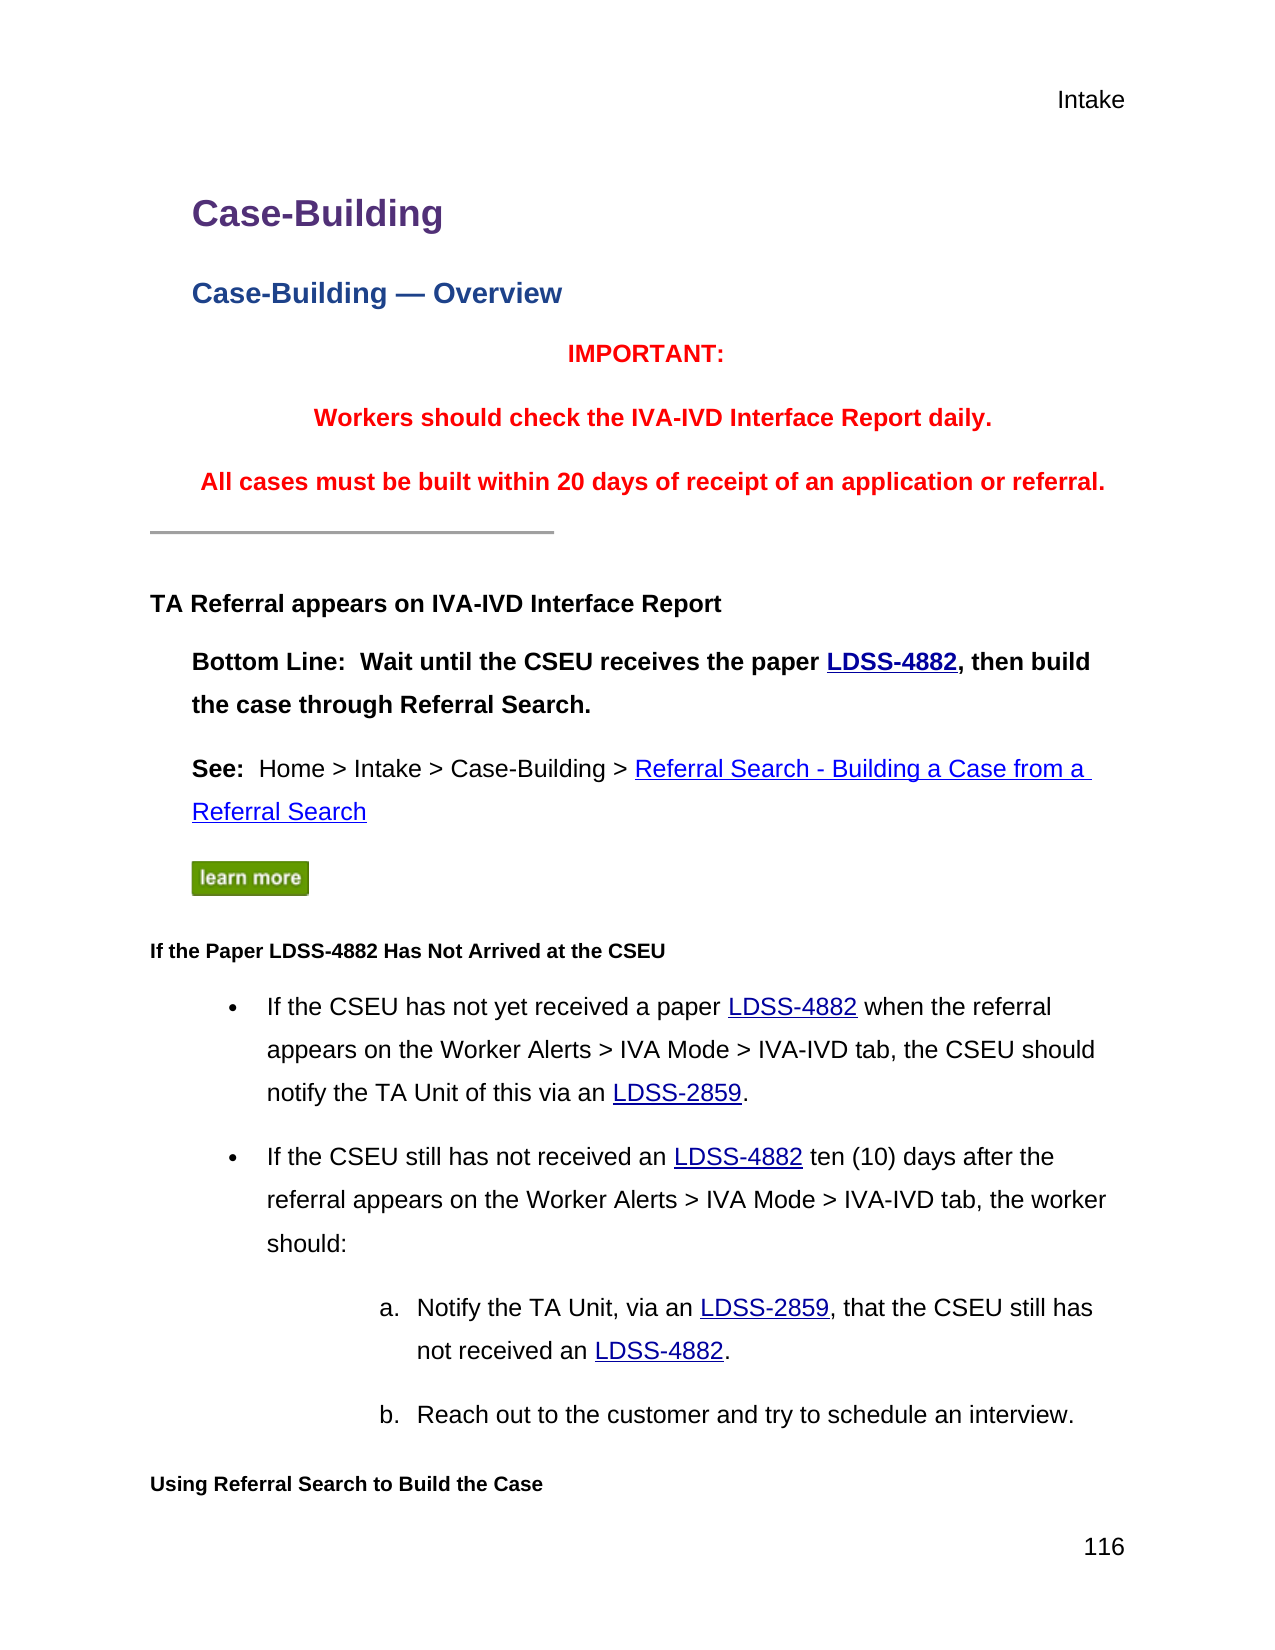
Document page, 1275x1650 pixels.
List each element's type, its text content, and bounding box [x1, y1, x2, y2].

subtitle Case-Building [192, 192, 1125, 235]
subtitle Case-Building — Overview [192, 276, 1125, 310]
subtitle If the Paper LDSS-4882 Has Not Arrived at the CSEU [150, 939, 1125, 963]
text Workers should check the IVA-IVD Interface Report daily. [192, 403, 1114, 432]
text IMPORTANT: [192, 339, 1114, 368]
list If the CSEU has not yet received a paper LDSS-4882 when the referral appears on the Worker Alerts > IVA Mode > IVA-IVD tab, the CSEU should notify the TA Unit of this via an LDSS-2859. [229, 992, 1114, 1107]
subtitle TA Referral appears on IVA-IVD Interface Report [150, 589, 1125, 618]
subtitle Using Referral Search to Build the Case [150, 1472, 1125, 1496]
text See: Home > Intake > Case-Building > Referral Search - Building a Case from a Referral Search [192, 754, 1114, 826]
list Notify the TA Unit, via an LDSS-2859, that the CSEU still has not received an LDSS-4882. [379, 1292, 1114, 1364]
text Bottom Line: Wait until the CSEU receives the paper LDSS-4882, then build the case through Referral Search. [192, 647, 1114, 719]
text All cases must be built within 20 days of receipt of an application or referral. [192, 467, 1114, 496]
picture [191, 861, 309, 896]
list If the CSEU still has not received an LDSS-4882 ten (10) days after the referral appears on the Worker Alerts > IVA Mode > IVA-IVD tab, the worker should: [229, 1142, 1114, 1257]
list Reach out to the customer and try to schedule an interview. [379, 1399, 1114, 1428]
